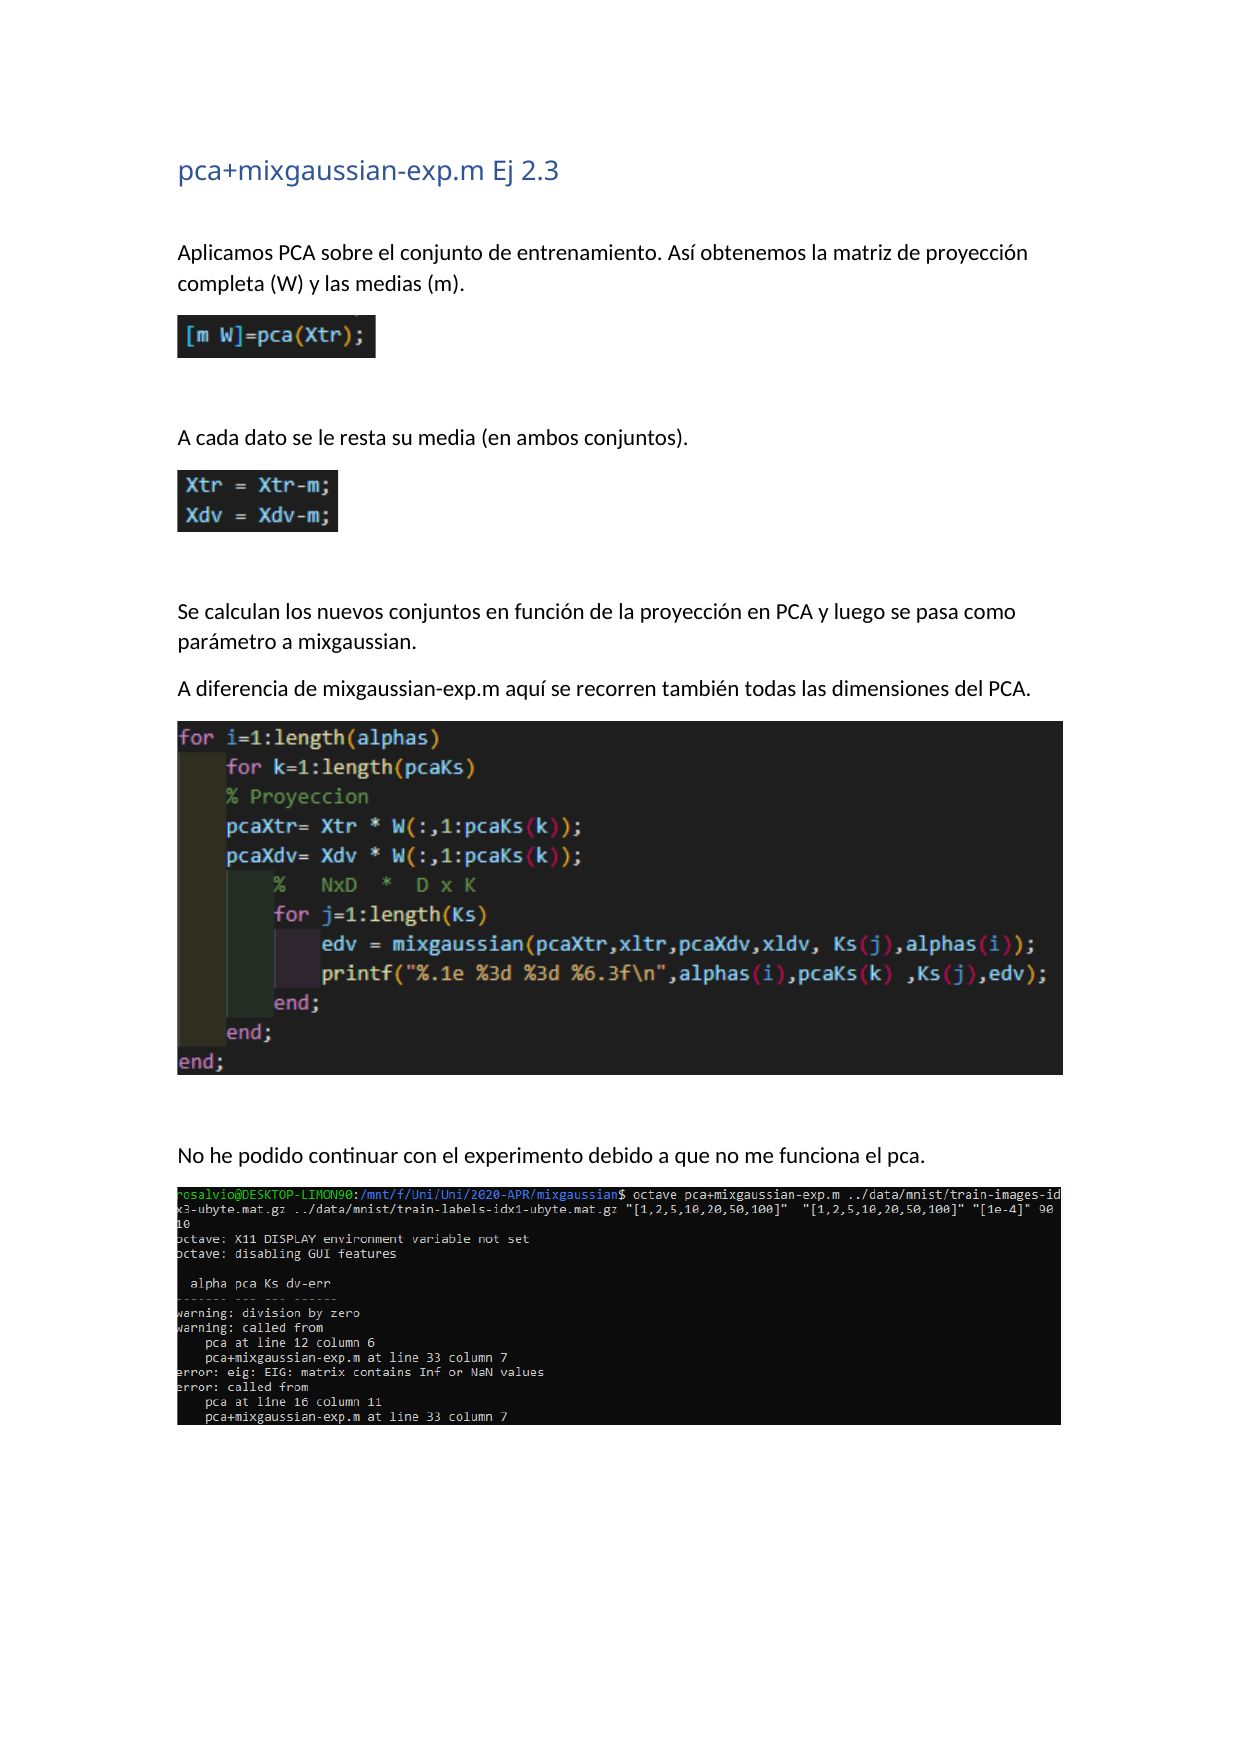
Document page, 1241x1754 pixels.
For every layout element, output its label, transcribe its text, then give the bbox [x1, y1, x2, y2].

picture [177, 1187, 1063, 1425]
picture [177, 470, 339, 532]
text No he podido continuar con el experimento debido a que no me funciona el pca. [177, 1141, 1063, 1169]
picture [177, 315, 376, 358]
text A diferencia de mixgaussian-exp.m aquí se recorren también todas las dimensiones del PCA. [177, 674, 1063, 702]
subtitle pca+mixgaussian-exp.m Ej 2.3 [177, 152, 1063, 189]
text Se calculan los nuevos conjuntos en función de la proyección en PCA y luego se pasa como parámetro a mixgaussian. [177, 597, 1063, 655]
text Aplicamos PCA sobre el conjunto de entrenamiento. Así obtenemos la matriz de proyección completa (W) y las medias (m). [177, 238, 1063, 297]
picture [177, 721, 1063, 1075]
text A cada dato se le resta su media (en ambos conjuntos). [177, 423, 1063, 451]
